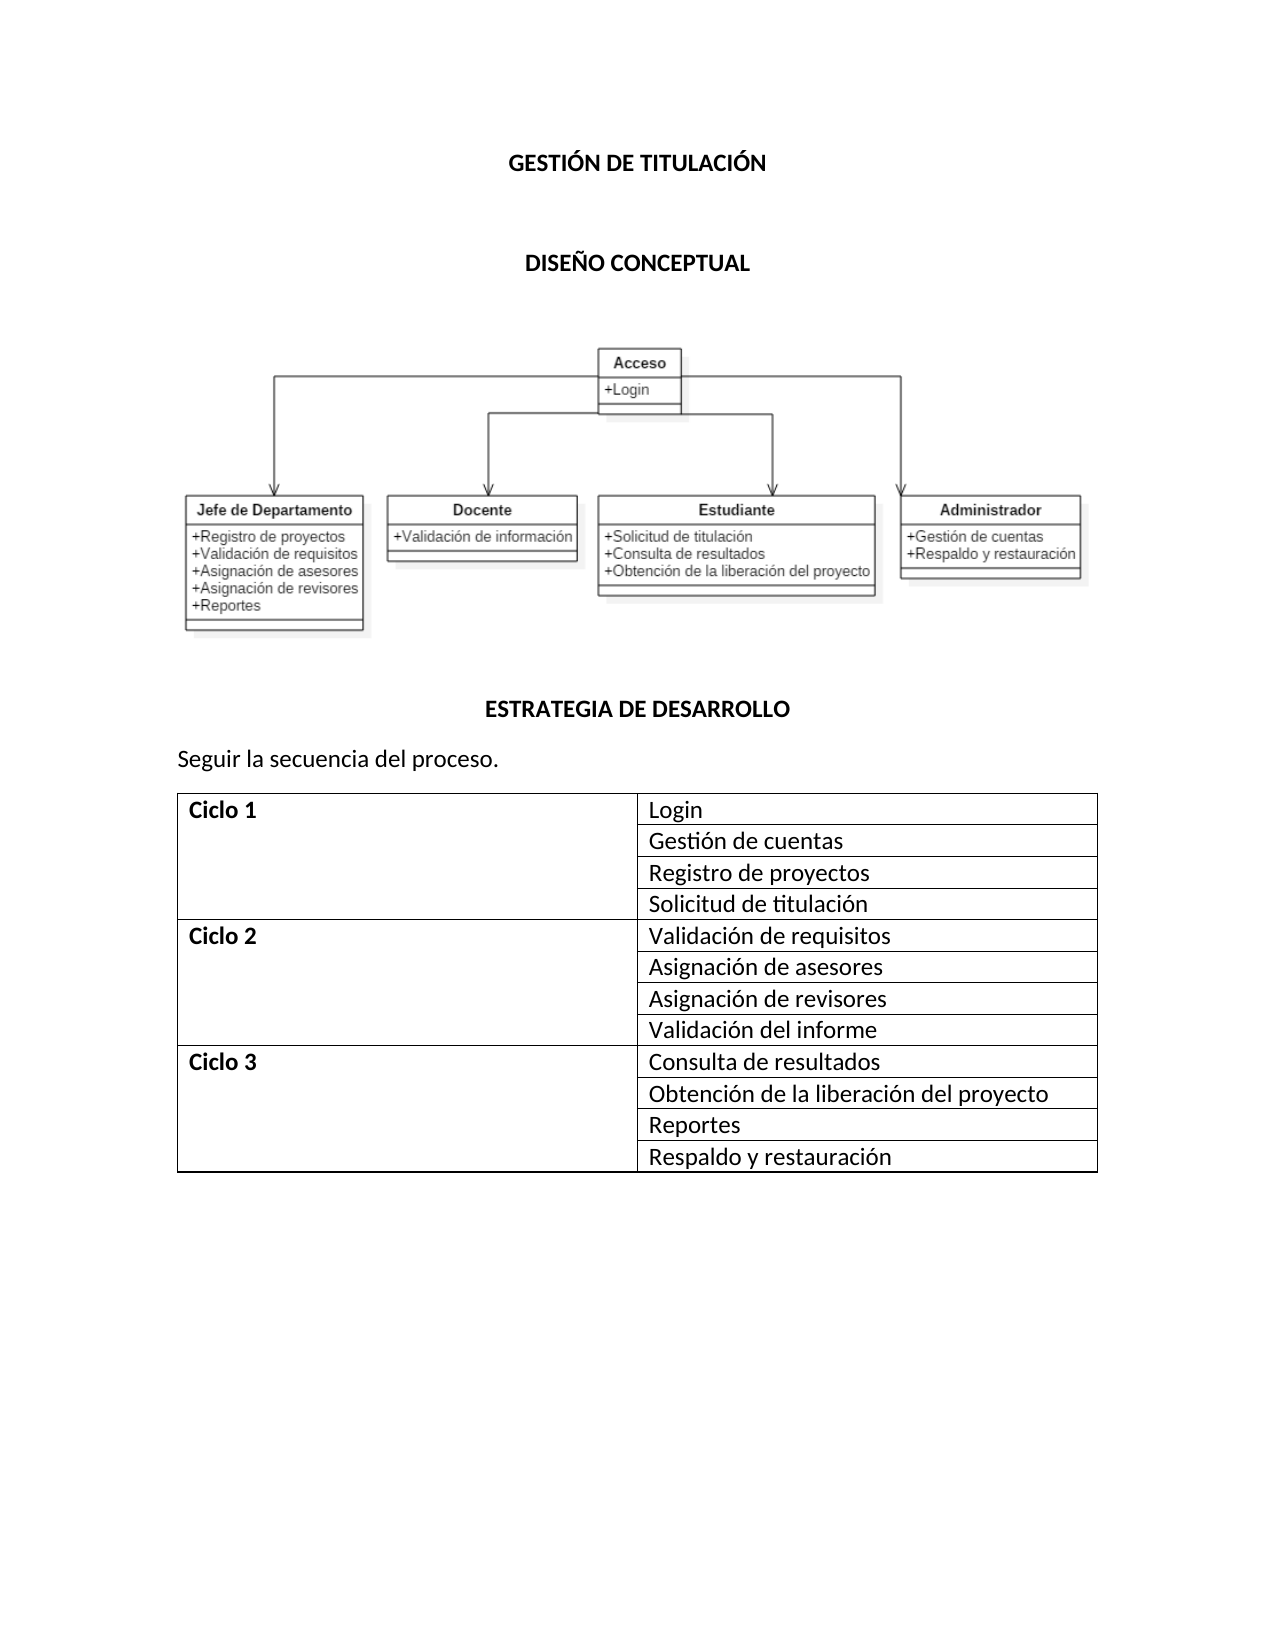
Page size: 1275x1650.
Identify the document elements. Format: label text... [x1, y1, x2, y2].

picture [178, 296, 1098, 675]
text Seguir la secuencia del proceso. [177, 743, 1098, 774]
table_cell Obtención de la liberación del proyecto [638, 1078, 1097, 1108]
text GESTIÓN DE TITULACIÓN [177, 148, 1098, 178]
table_cell Respaldo y restauración [638, 1141, 1097, 1171]
text DISEÑO CONCEPTUAL [177, 247, 1098, 277]
table_cell Validación del informe [638, 1015, 1097, 1045]
table_cell Reportes [638, 1109, 1097, 1140]
table_header Login [638, 794, 1097, 824]
table_cell Registro de proyectos [638, 857, 1097, 887]
table_cell Ciclo 3 [178, 1046, 637, 1171]
table_cell Gestión de cuentas [638, 825, 1097, 856]
table_cell Solicitud de titulación [638, 889, 1097, 919]
table_cell Asignación de asesores [638, 952, 1097, 982]
table_cell Asignación de revisores [638, 983, 1097, 1014]
text ESTRATEGIA DE DESARROLLO [177, 693, 1098, 724]
table_header Ciclo 1 [178, 794, 637, 919]
table_cell Validación de requisitos [638, 920, 1097, 951]
table_cell Ciclo 2 [178, 920, 637, 1045]
table_cell Consulta de resultados [638, 1046, 1097, 1077]
